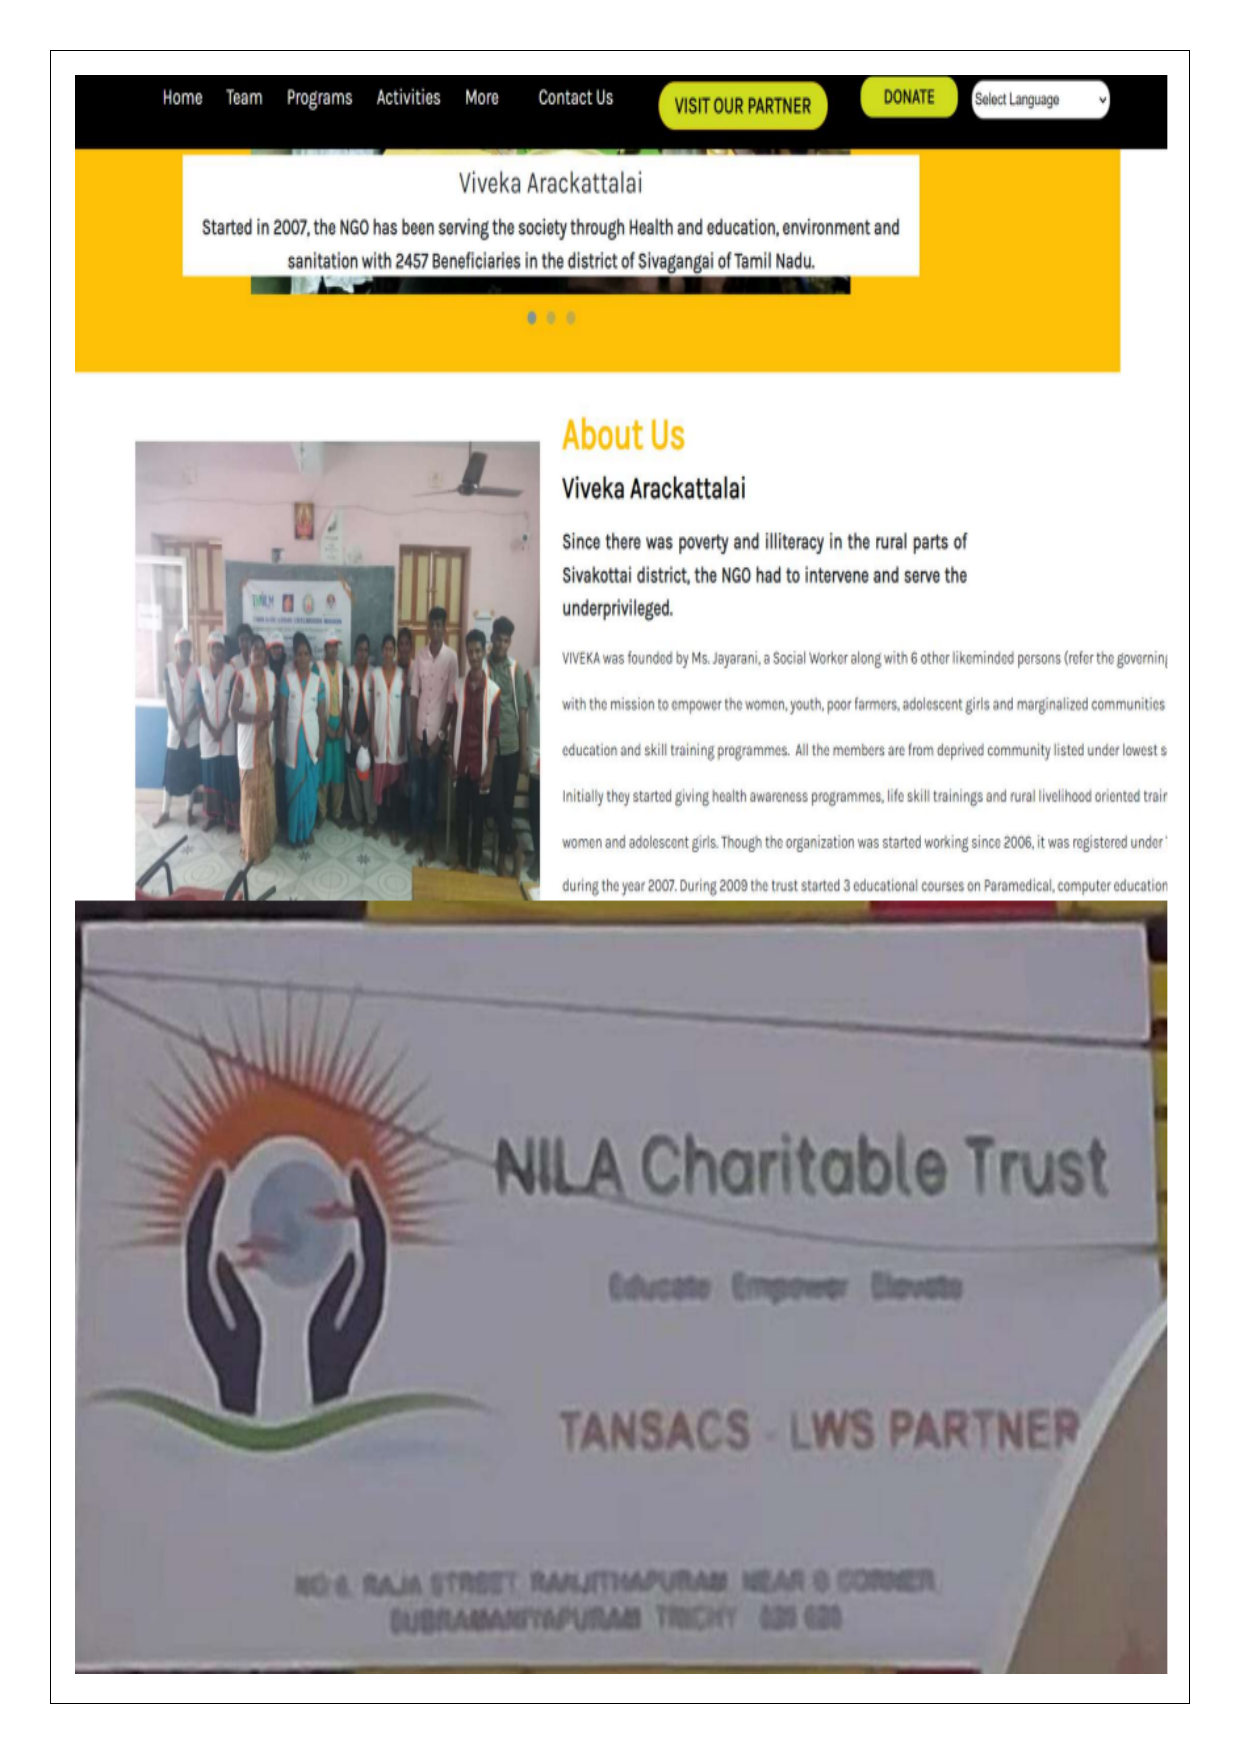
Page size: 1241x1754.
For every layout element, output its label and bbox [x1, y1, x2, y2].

picture [75, 75, 1168, 1674]
